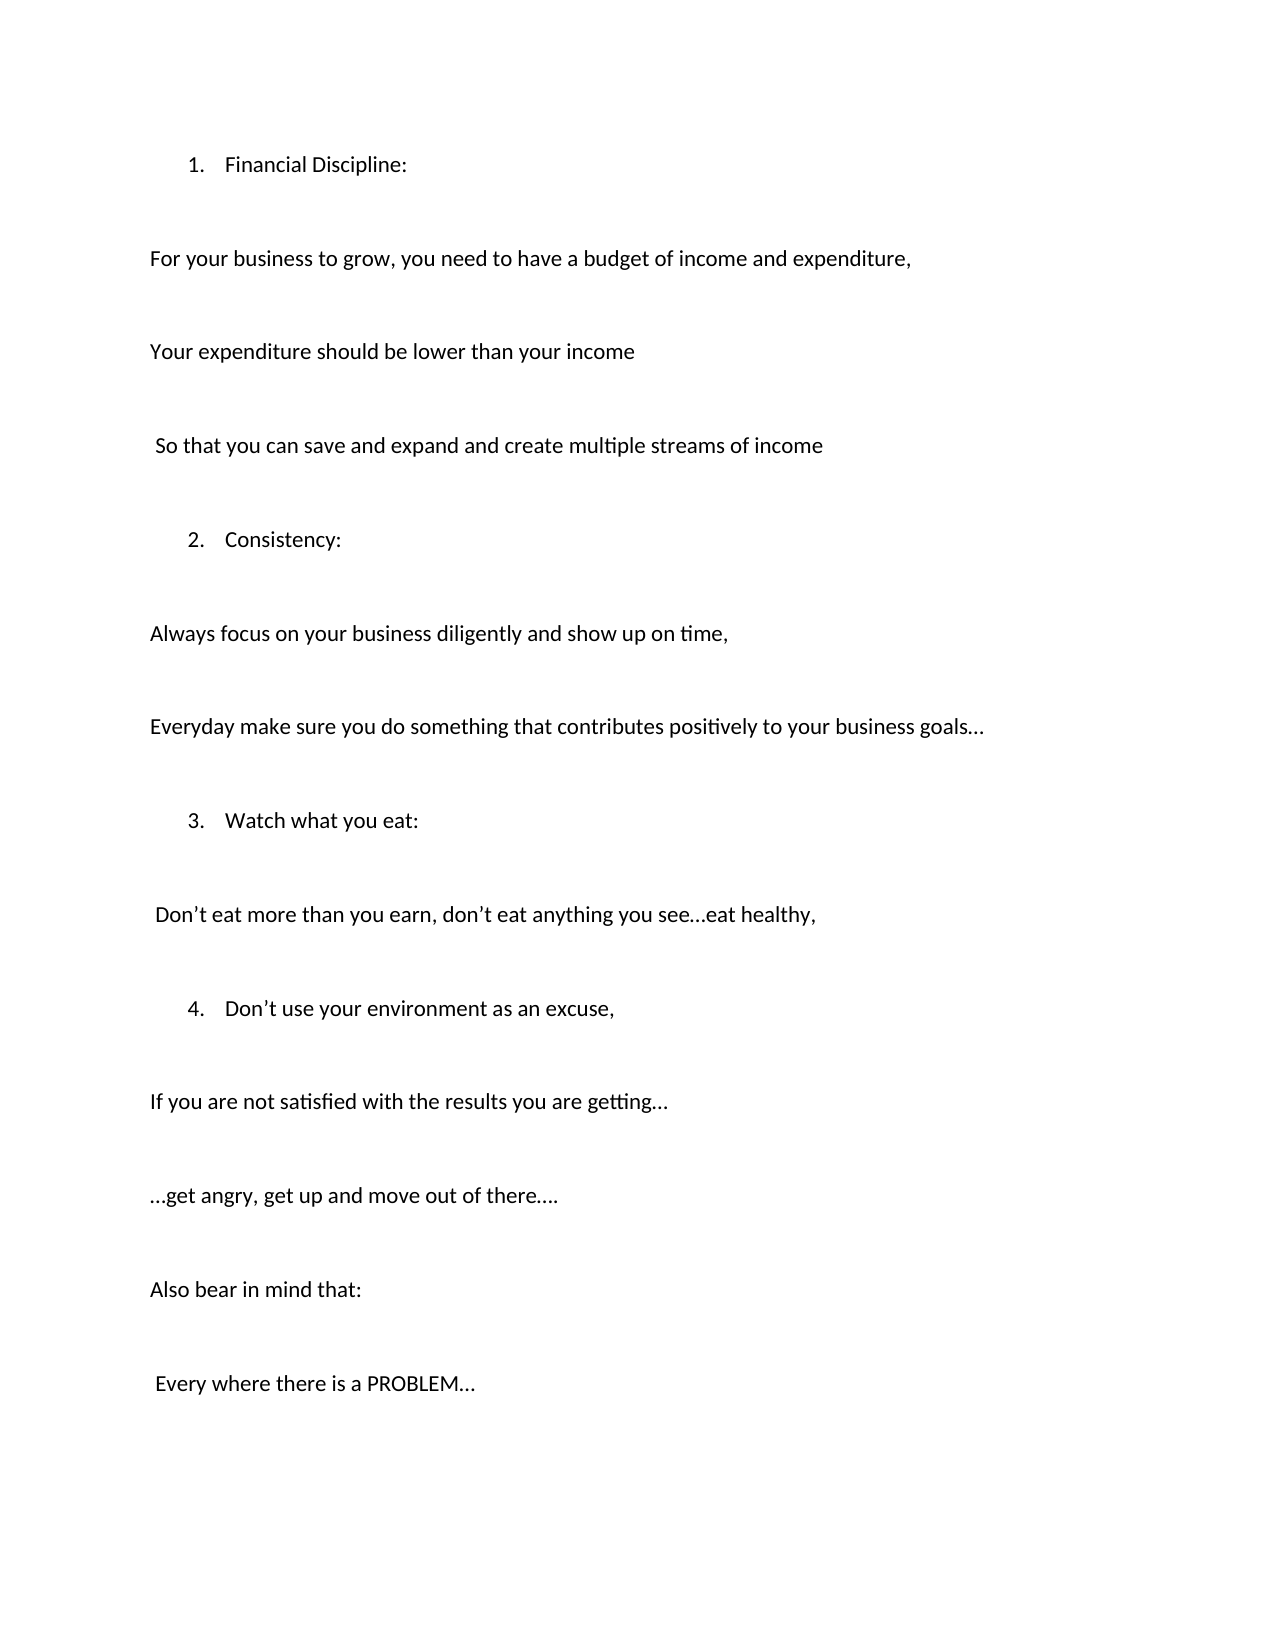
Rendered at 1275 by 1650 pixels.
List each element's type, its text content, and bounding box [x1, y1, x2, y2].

text So that you can save and expand and create multiple streams of income [150, 431, 1125, 459]
text Every where there is a PROBLEM… [150, 1369, 1125, 1397]
text Always focus on your business diligently and show up on time, [150, 619, 1125, 647]
list Don’t use your environment as an excuse, [187, 994, 1125, 1022]
text Don’t eat more than you earn, don’t eat anything you see…eat healthy, [150, 900, 1125, 928]
text If you are not satisfied with the results you are getting… [150, 1087, 1125, 1116]
list Watch what you eat: [187, 806, 1125, 834]
text Everyday make sure you do something that contributes positively to your business goals… [150, 712, 1125, 741]
list Consistency: [187, 525, 1125, 553]
list Financial Discipline: [187, 150, 1125, 178]
text For your business to grow, you need to have a budget of income and expenditure, [150, 244, 1125, 272]
text Also bear in mind that: [150, 1275, 1125, 1303]
text Your expenditure should be lower than your income [150, 337, 1125, 366]
text …get angry, get up and move out of there…. [150, 1181, 1125, 1209]
